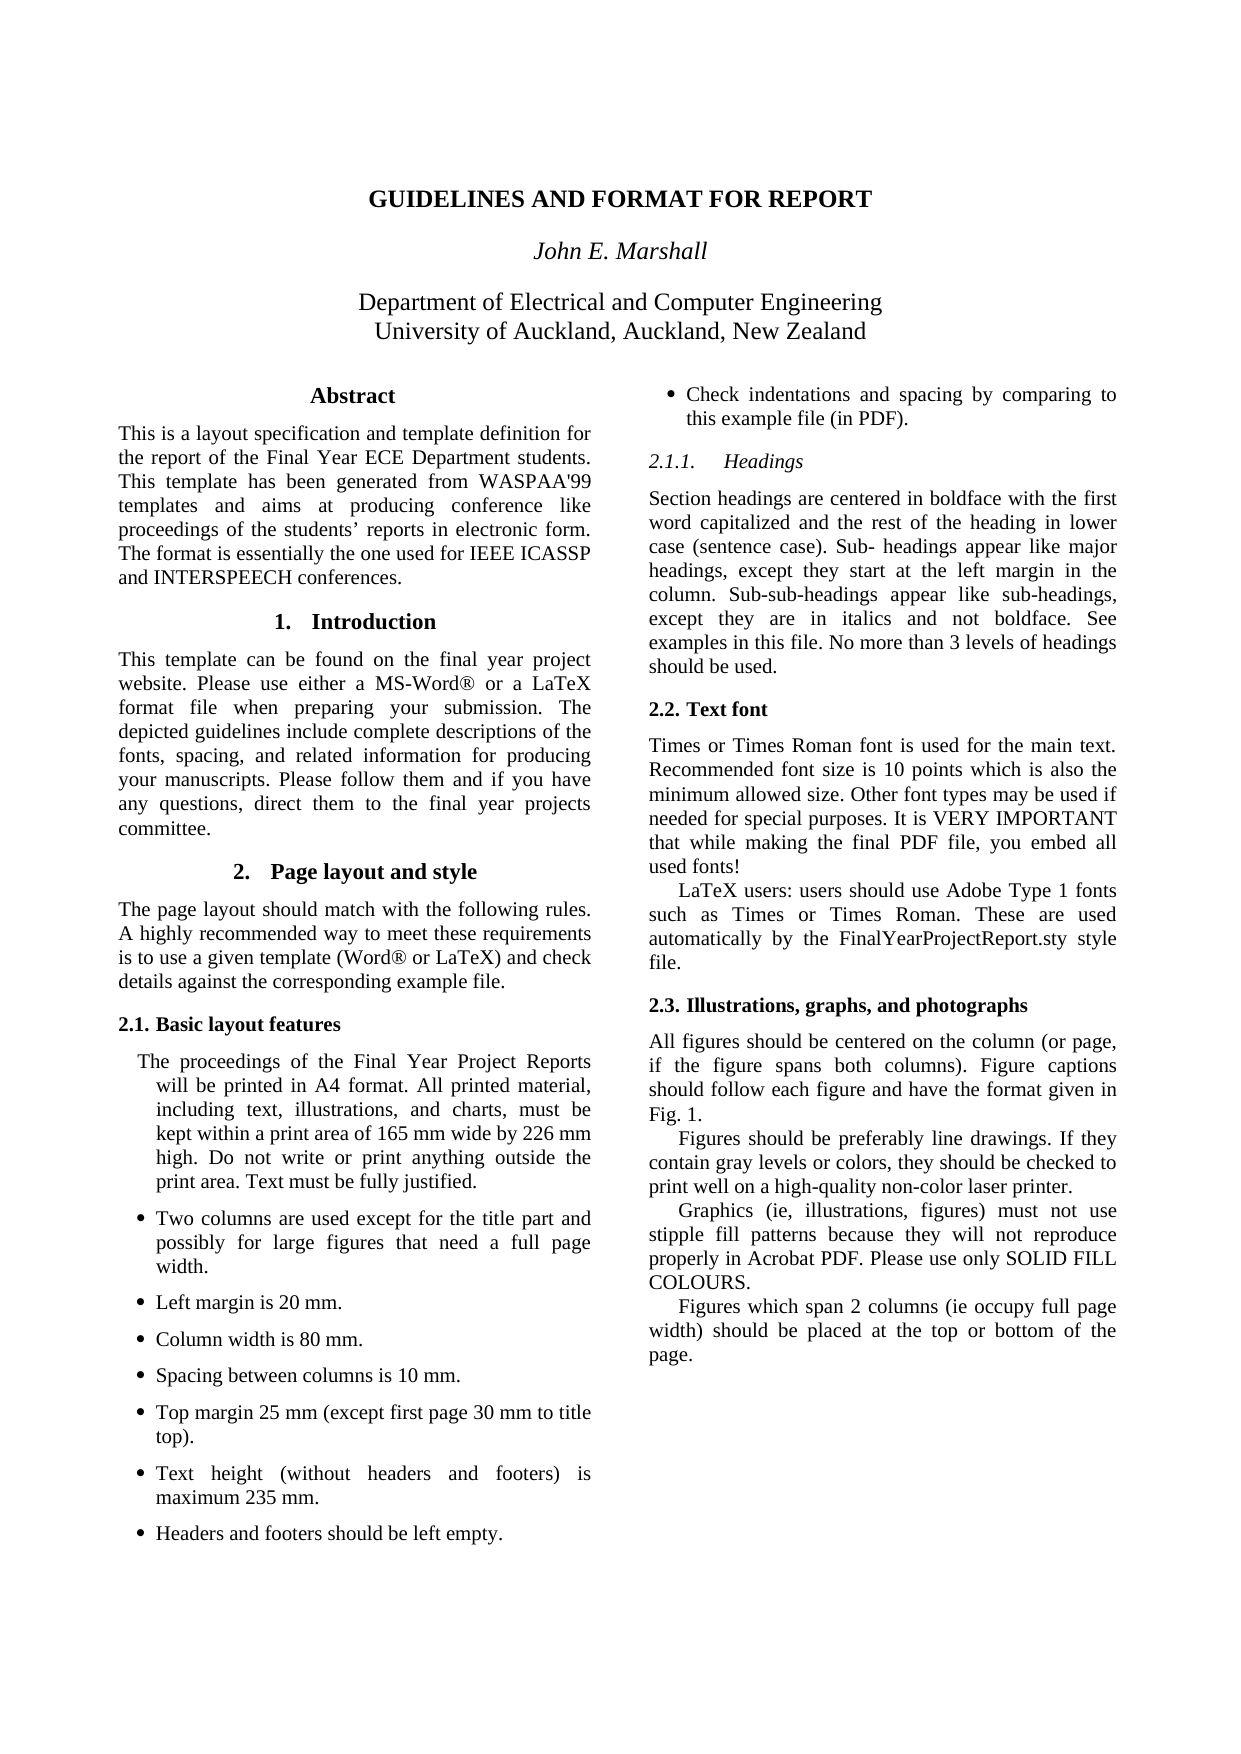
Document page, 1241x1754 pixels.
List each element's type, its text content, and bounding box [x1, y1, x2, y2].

text Headers and footers should be left empty. [137, 1521, 587, 1545]
text Spacing between columns is 10 mm. [137, 1363, 592, 1387]
text Two columns are used except for the title part and possibly for large figures that need a full page width. [137, 1206, 592, 1278]
text University of Auckland, Auckland, New Zealand [118, 316, 1122, 345]
text Text height (without headers and footers) is maximum 235 mm. [137, 1461, 592, 1509]
text John E. Marshall [118, 236, 1122, 264]
text Left margin is 20 mm. [137, 1290, 592, 1314]
subtitle Illustrations, graphs, and photographs [648, 993, 1117, 1017]
text Column width is 80 mm. [137, 1327, 592, 1351]
subtitle Introduction [118, 608, 592, 634]
list The proceedings of the Final Year Project Reports will be printed in A4 format. All printed material, including text, illustrations, and charts, must be kept within a print area of 165 mm wide by 226 mm high. Do not write or print anything outside the print area. Text must be fully justified. [137, 1049, 592, 1193]
text LaTeX users: users should use Adobe Type 1 fonts such as Times or Times Roman. These are used automatically by the FinalYearProjectReport.sty style file. [648, 878, 1117, 974]
text Check indentations and spacing by comparing to this example file (in PDF). [667, 382, 1117, 430]
text Department of Electrical and Computer Engineering [118, 287, 1122, 316]
text This template can be found on the final year project website. Please use either a MS-Word® or a LaTeX format file when preparing your submission. The depicted guidelines include complete descriptions of the fonts, spacing, and related information for producing your manuscripts. Please follow them and if you have any questions, direct them to the final year projects committee. [118, 647, 592, 839]
text Figures should be preferably line drawings. If they contain gray levels or colors, they should be checked to print well on a high-quality non-color laser printer. [648, 1126, 1117, 1198]
text Figures which span 2 columns (ie occupy full page width) should be placed at the top or bottom of the page. [648, 1294, 1117, 1366]
text Section headings are centered in boldface with the first word capitalized and the rest of the heading in lower case (sentence case). Sub- headings appear like major headings, except they start at the left margin in the column. Sub-sub-headings appear like sub-headings, except they are in italics and not boldface. See examples in this file. No more than 3 levels of headings should be used. [648, 486, 1117, 678]
subtitle Headings [648, 449, 1117, 473]
subtitle Guidelines and Format for Report [118, 184, 1122, 213]
text All figures should be centered on the column (or page, if the figure spans both columns). Figure captions should follow each figure and have the format given in Fig. 1. [648, 1029, 1117, 1126]
text Graphics (ie, illustrations, figures) must not use stipple fill patterns because they will not reproduce properly in Acrobat PDF. Please use only SOLID FILL COLOURS. [648, 1198, 1117, 1294]
text Top margin 25 mm (except first page 30 mm to title top). [137, 1400, 592, 1448]
subtitle Basic layout features [118, 1012, 592, 1036]
subtitle Text font [648, 697, 1117, 721]
text Times or Times Roman font is used for the main text. Recommended font size is 10 points which is also the minimum allowed size. Other font types may be used if needed for special purposes. It is VERY IMPORTANT that while making the final PDF file, you embed all used fonts! [648, 733, 1117, 878]
subtitle Page layout and style [118, 858, 592, 884]
text This is a layout specification and template definition for the report of the Final Year ECE Department students. This template has been generated from WASPAA'99 templates and aims at producing conference like proceedings of the students’ reports in electronic form. The format is essentially the one used for IEEE ICASSP and INTERSPEECH conferences. [118, 421, 592, 589]
subtitle Abstract [118, 382, 587, 408]
text The page layout should match with the following rules. A highly recommended way to meet these requirements is to use a given template (Word® or LaTeX) and check details against the corresponding example file. [118, 897, 592, 993]
